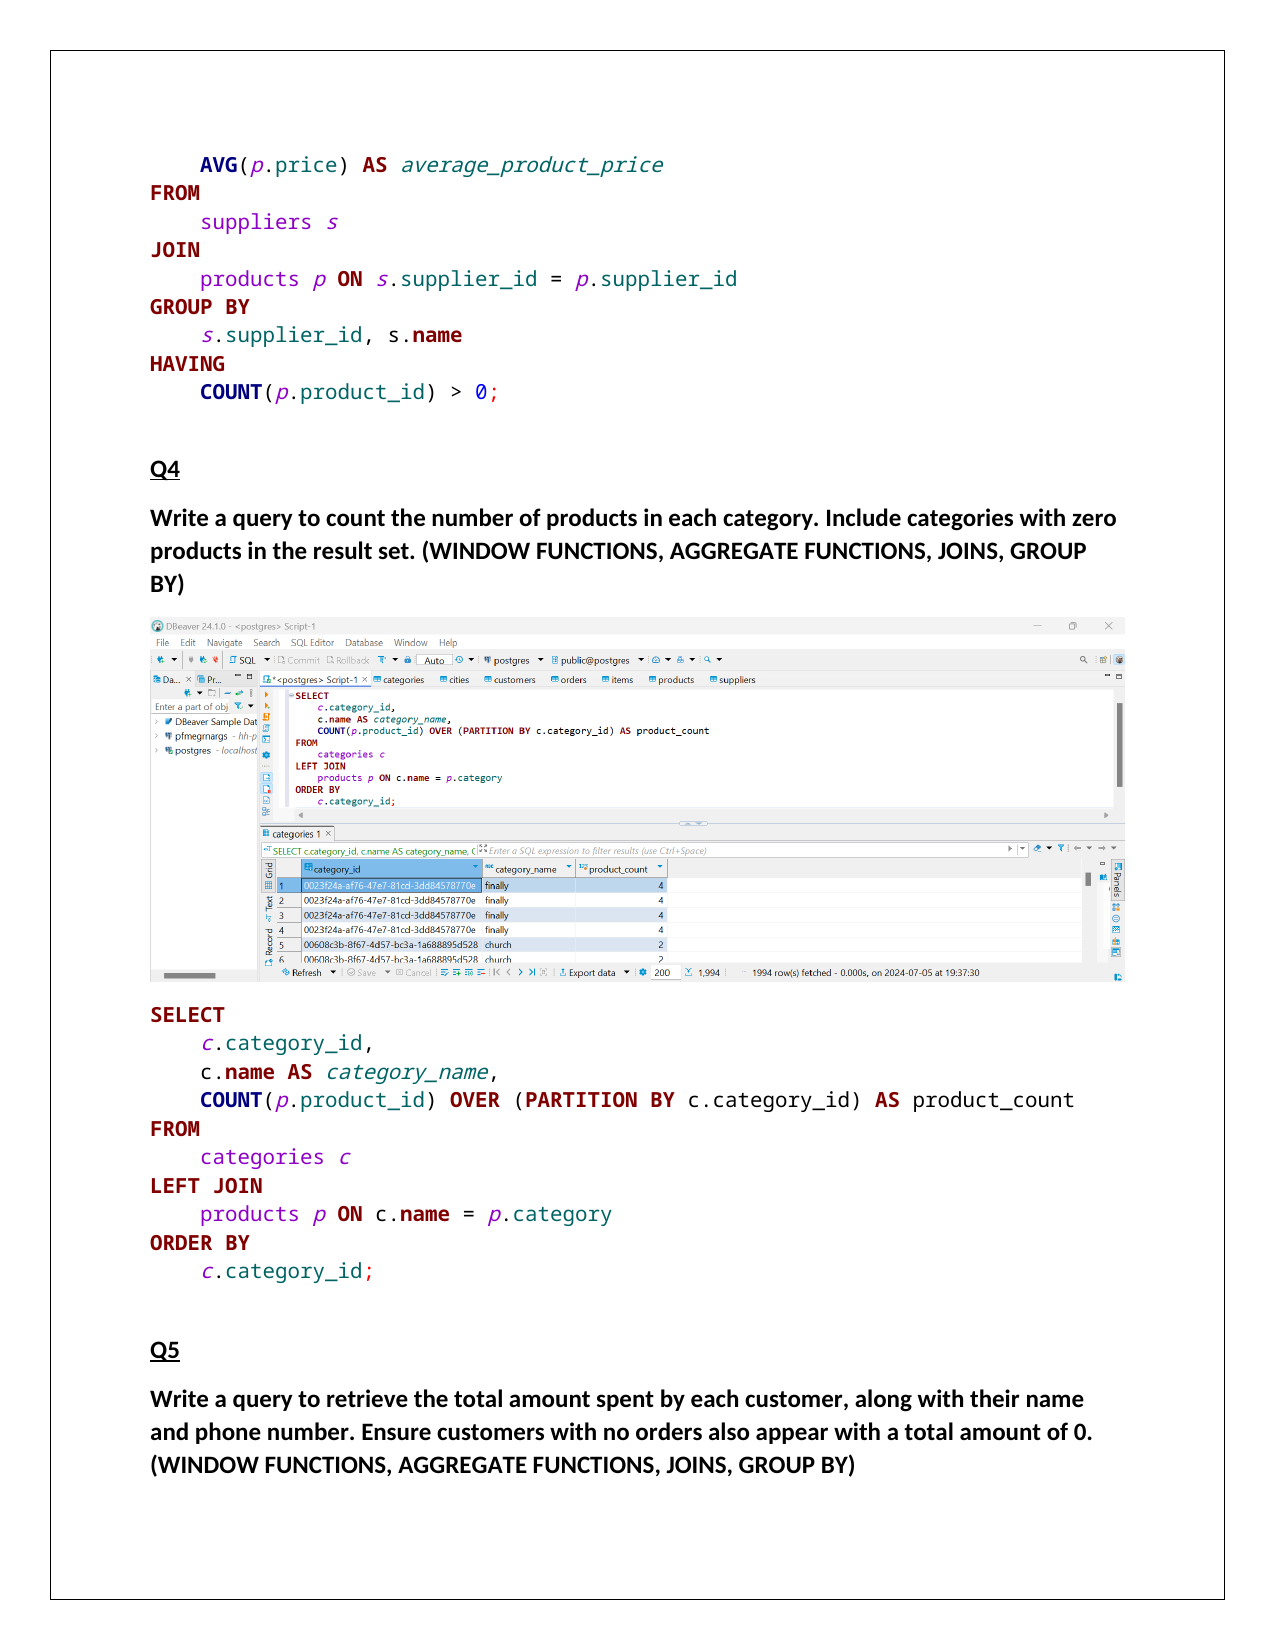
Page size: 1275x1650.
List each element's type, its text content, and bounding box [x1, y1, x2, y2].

text GROUP BY [150, 292, 1125, 321]
text Write a query to count the number of products in each category. Include categories with zero products in the result set. (WINDOW FUNCTIONS, AGGREGATE FUNCTIONS, JOINS, GROUP BY) [150, 502, 1125, 599]
text suppliers s [150, 207, 1125, 235]
text s.supplier_id, s.name [150, 321, 1125, 349]
text COUNT(p.product_id) > 0; [150, 377, 1125, 406]
text LEFT JOIN [150, 1171, 1125, 1199]
text FROM [150, 1114, 1125, 1142]
text Write a query to retrieve the total amount spent by each customer, along with their name and phone number. Ensure customers with no orders also appear with a total amount of 0. (WINDOW FUNCTIONS, AGGREGATE FUNCTIONS, JOINS, GROUP BY) [150, 1384, 1125, 1480]
text JOIN [150, 235, 1125, 264]
text c.category_id; [150, 1256, 1125, 1284]
picture [150, 617, 1125, 982]
text SELECT [150, 1000, 1125, 1028]
text categories c [150, 1142, 1125, 1171]
text ORDER BY [150, 1228, 1125, 1256]
text COUNT(p.product_id) OVER (PARTITION BY c.category_id) AS product_count [150, 1085, 1125, 1114]
text products p ON c.name = p.category [150, 1199, 1125, 1228]
text c.category_id, [150, 1028, 1125, 1057]
text HAVING [150, 349, 1125, 377]
text products p ON s.supplier_id = p.supplier_id [150, 264, 1125, 292]
text Q5 [150, 1334, 1125, 1364]
text Q4 [150, 453, 1125, 483]
text AVG(p.price) AS average_product_price [150, 150, 1125, 178]
text c.name AS category_name, [150, 1057, 1125, 1085]
text FROM [150, 178, 1125, 207]
